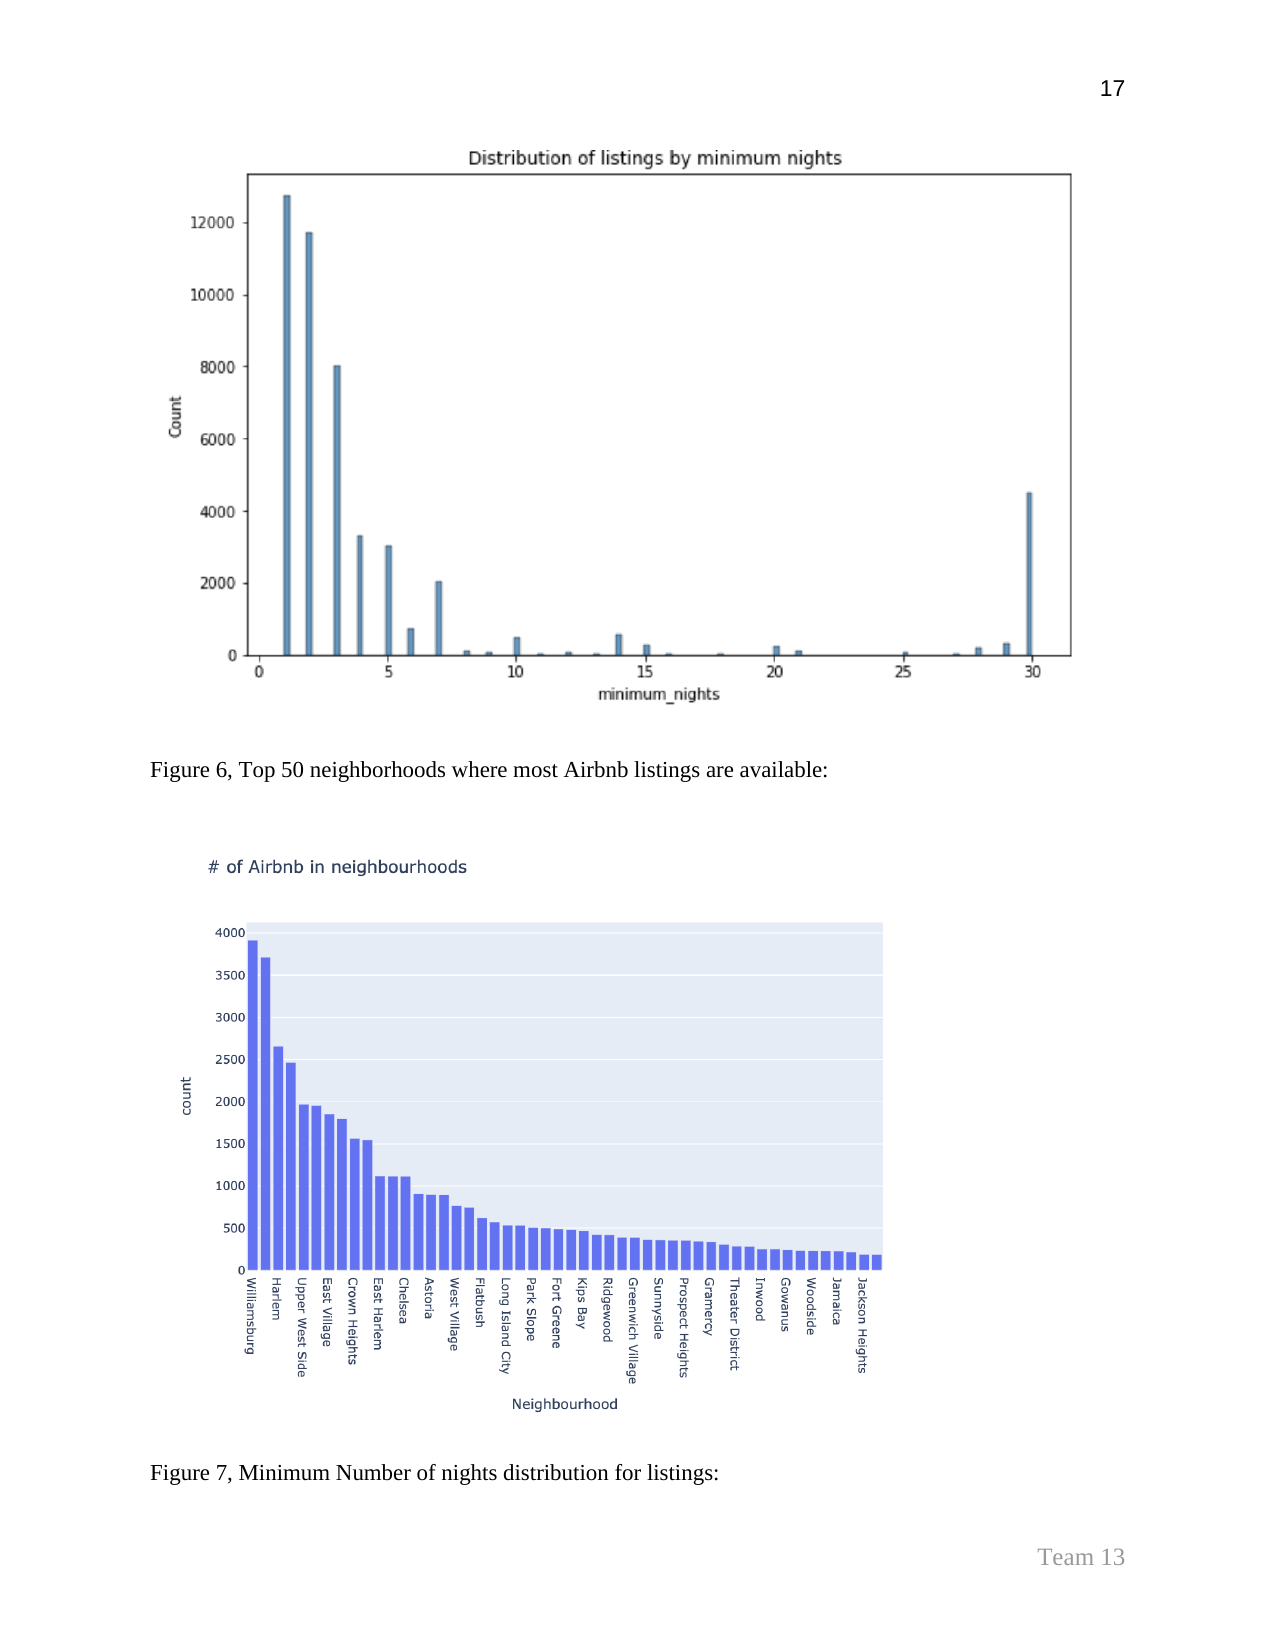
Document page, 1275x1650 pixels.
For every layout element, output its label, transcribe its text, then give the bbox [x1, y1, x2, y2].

picture [150, 150, 1125, 719]
text Figure 7, Minimum Number of nights distribution for listings: [150, 1459, 1125, 1486]
picture [150, 846, 905, 1426]
text Figure 6, Top 50 neighborhoods where most Airbnb listings are available: [150, 756, 1125, 782]
